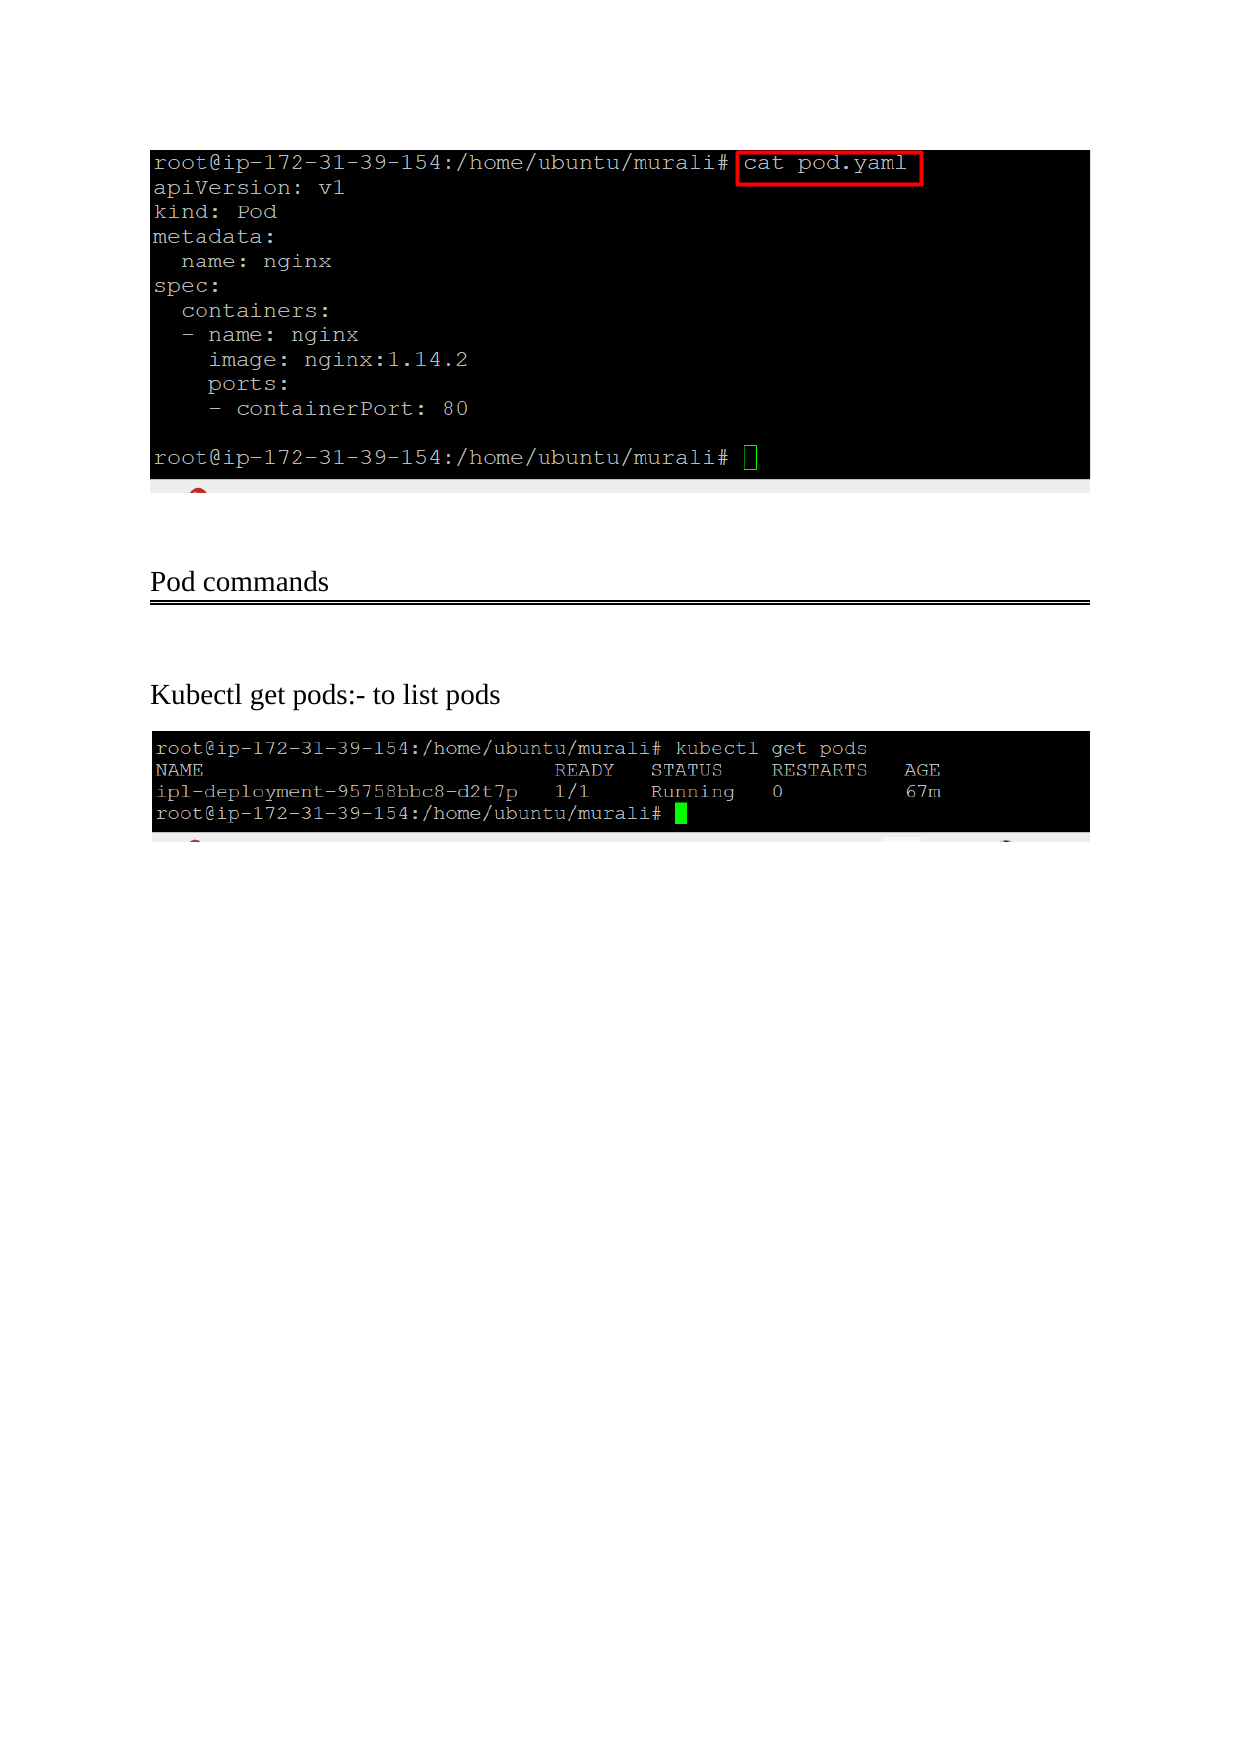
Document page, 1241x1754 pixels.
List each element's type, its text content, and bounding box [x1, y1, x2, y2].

text Kubectl get pods:- to list pods [150, 677, 1090, 710]
picture [150, 150, 1091, 493]
text Pod commands [150, 564, 1090, 600]
picture [150, 729, 1091, 843]
